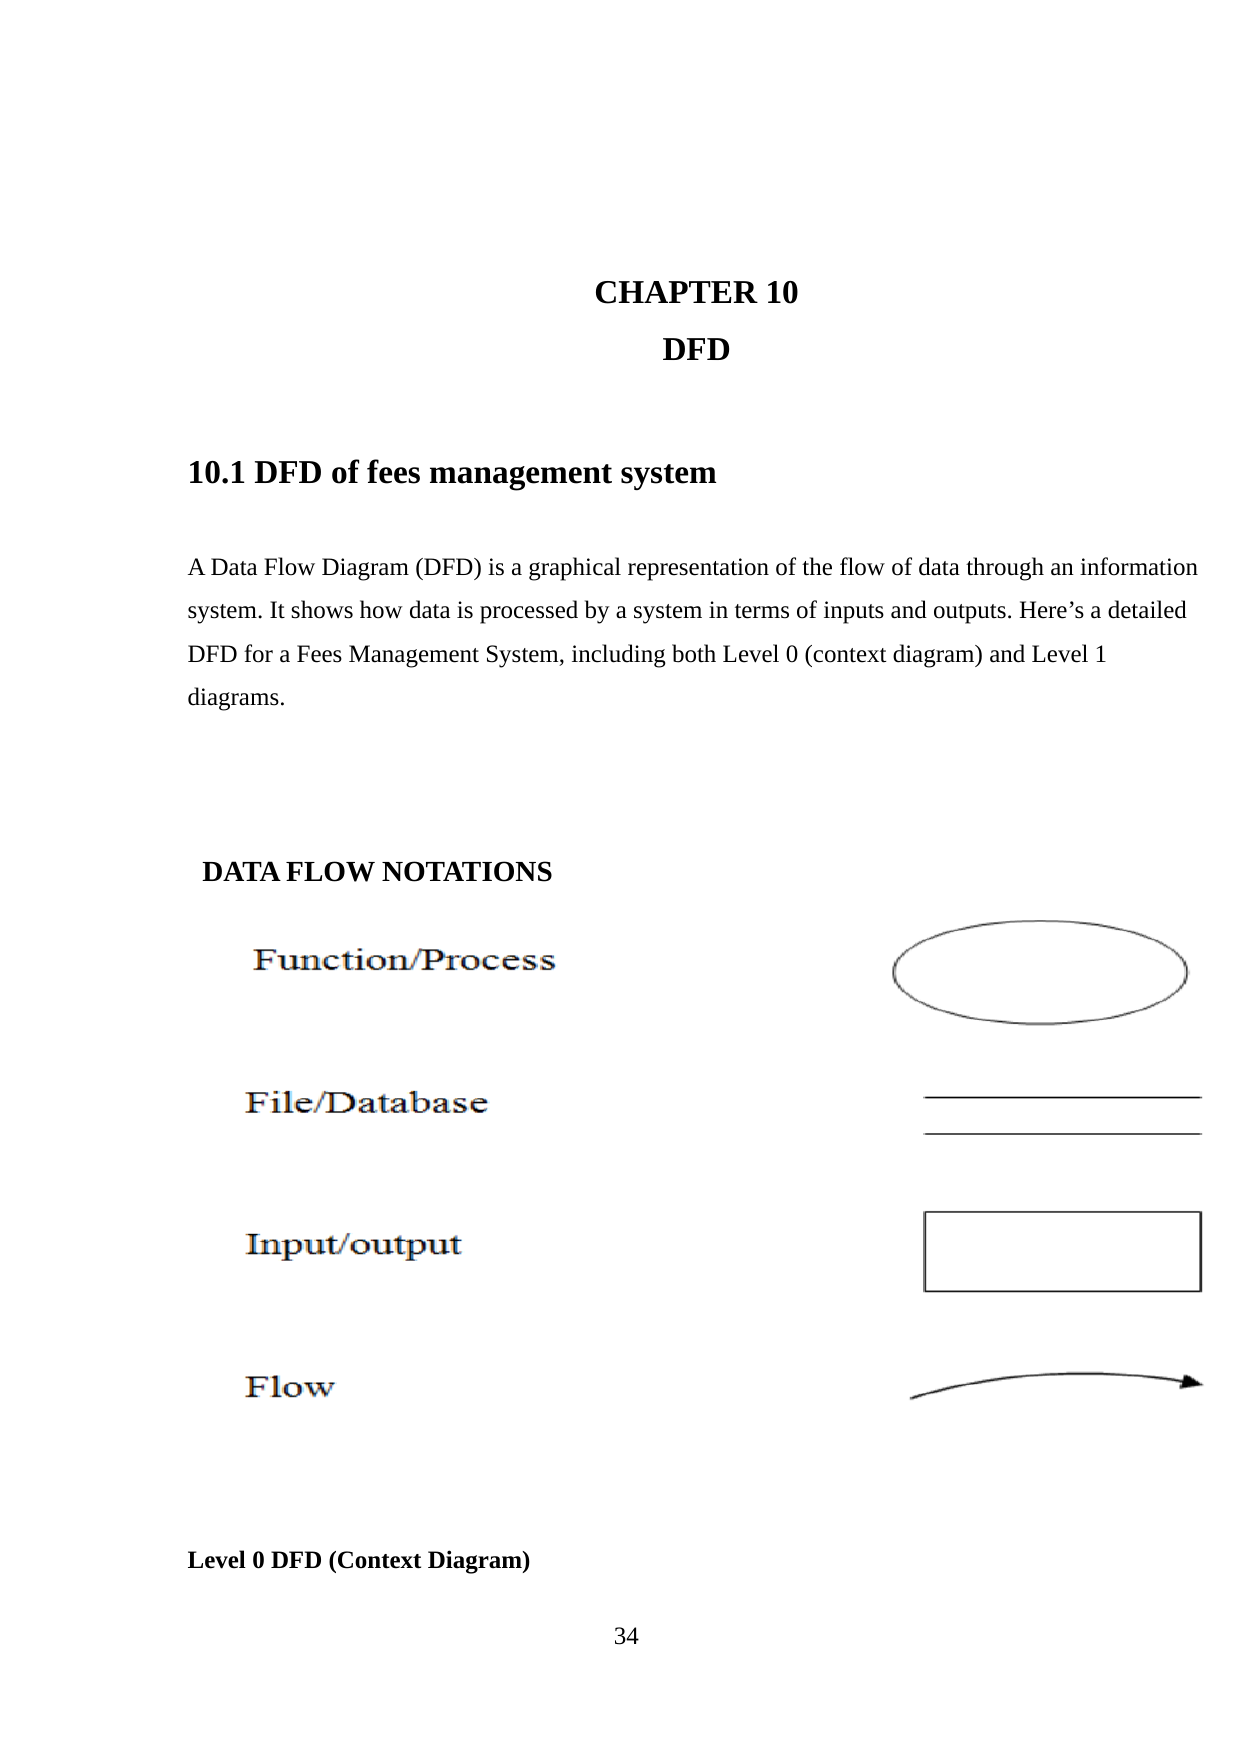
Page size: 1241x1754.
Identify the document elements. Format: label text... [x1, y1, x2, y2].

text 10.1 DFD of fees management system [187, 452, 1206, 490]
text DATA FLOW NOTATIONS [187, 854, 1206, 888]
text CHAPTER 10 [187, 272, 1206, 311]
text DFD [187, 330, 1206, 368]
text A Data Flow Diagram (DFD) is a graphical representation of the flow of data through an information system. It shows how data is processed by a system in terms of inputs and outputs. Here’s a detailed DFD for a Fees Management System, including both Level 0 (context diagram) and Level 1 diagrams. [187, 552, 1206, 711]
picture [187, 904, 1206, 1402]
text Level 0 DFD (Context Diagram) [187, 1545, 1206, 1574]
